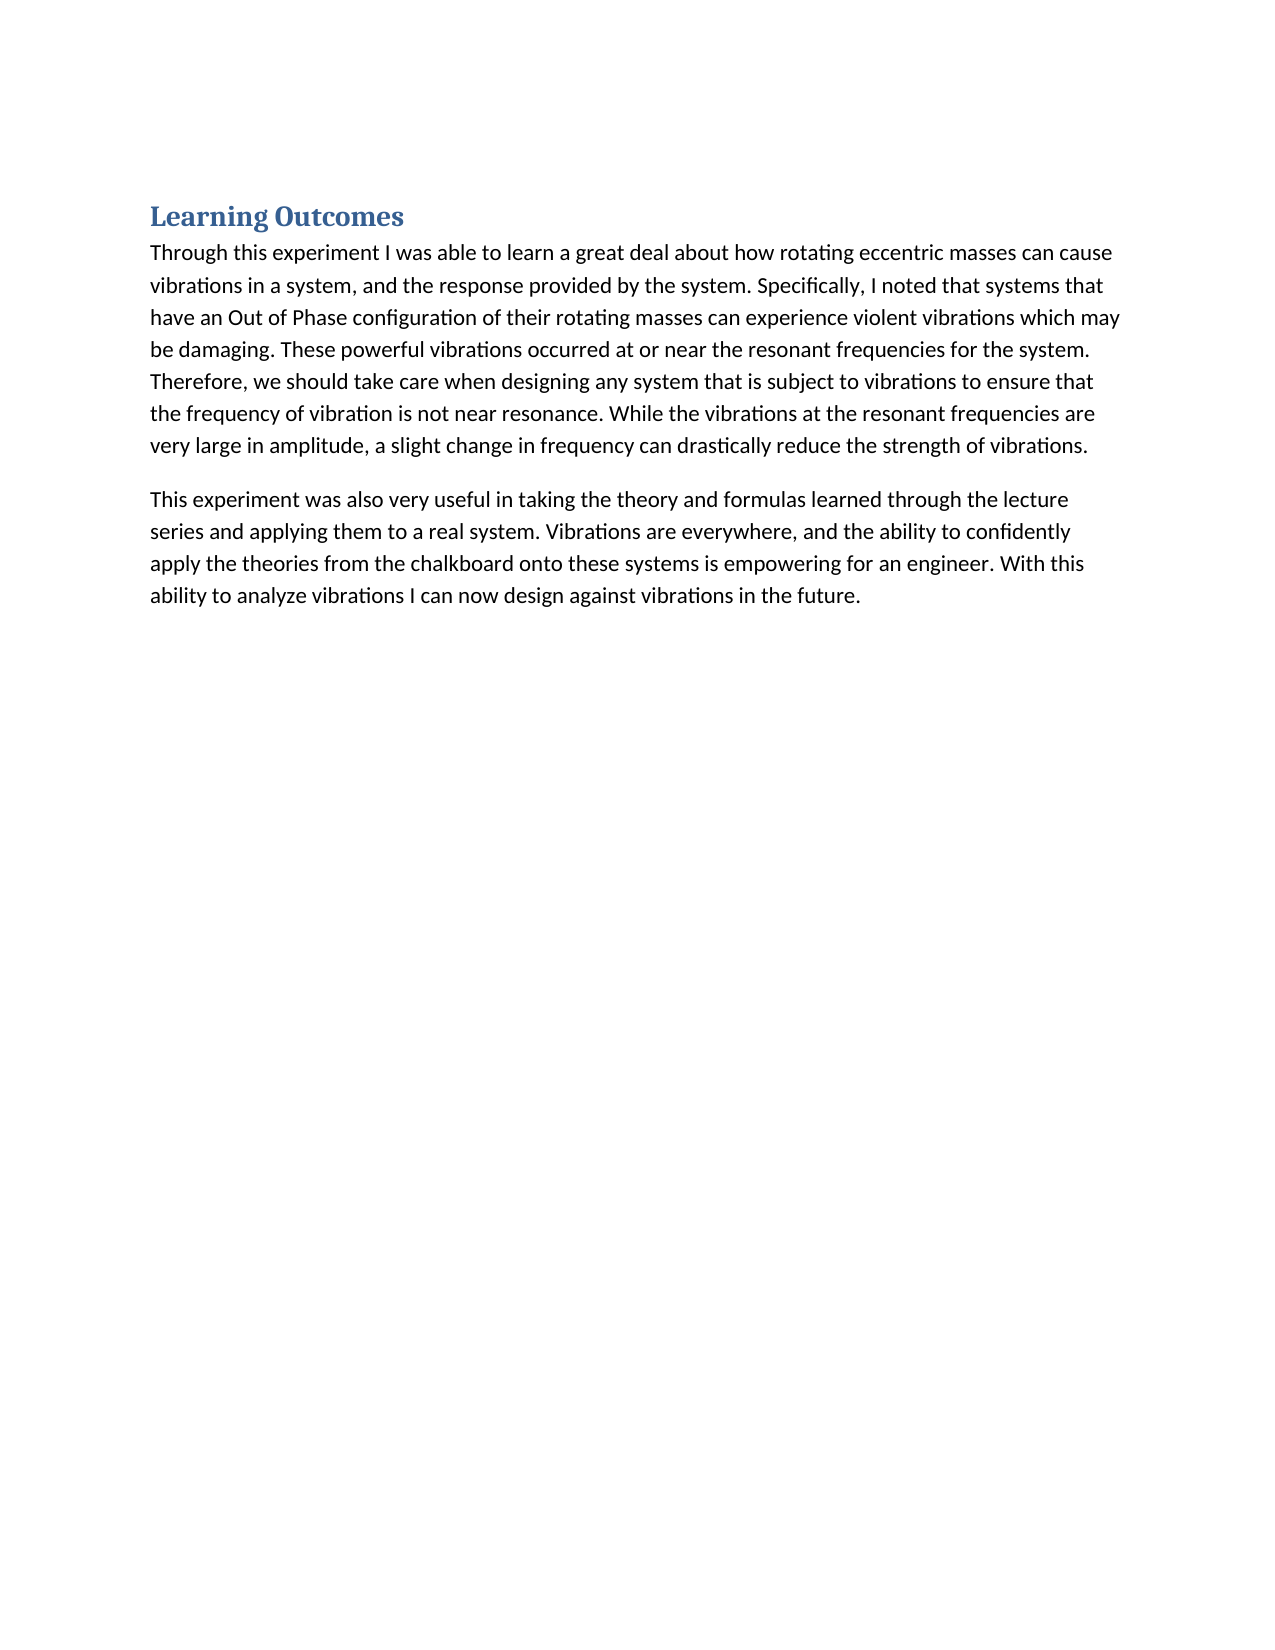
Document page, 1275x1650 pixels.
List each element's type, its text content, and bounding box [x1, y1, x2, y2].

text This experiment was also very useful in taking the theory and formulas learned through the lecture series and applying them to a real system. Vibrations are everywhere, and the ability to confidently apply the theories from the chalkboard onto these systems is empowering for an engineer. With this ability to analyze vibrations I can now design against vibrations in the future. [150, 485, 1125, 609]
text Through this experiment I was able to learn a great deal about how rotating eccentric masses can cause vibrations in a system, and the response provided by the system. Specifically, I noted that systems that have an Out of Phase configuration of their rotating masses can experience violent vibrations which may be damaging. These powerful vibrations occurred at or near the resonant frequencies for the system. Therefore, we should take care when designing any system that is subject to vibrations to ensure that the frequency of vibration is not near resonance. While the vibrations at the resonant frequencies are very large in amplitude, a slight change in frequency can drastically reduce the strength of vibrations. [150, 238, 1125, 460]
subtitle Learning Outcomes [150, 200, 1125, 233]
